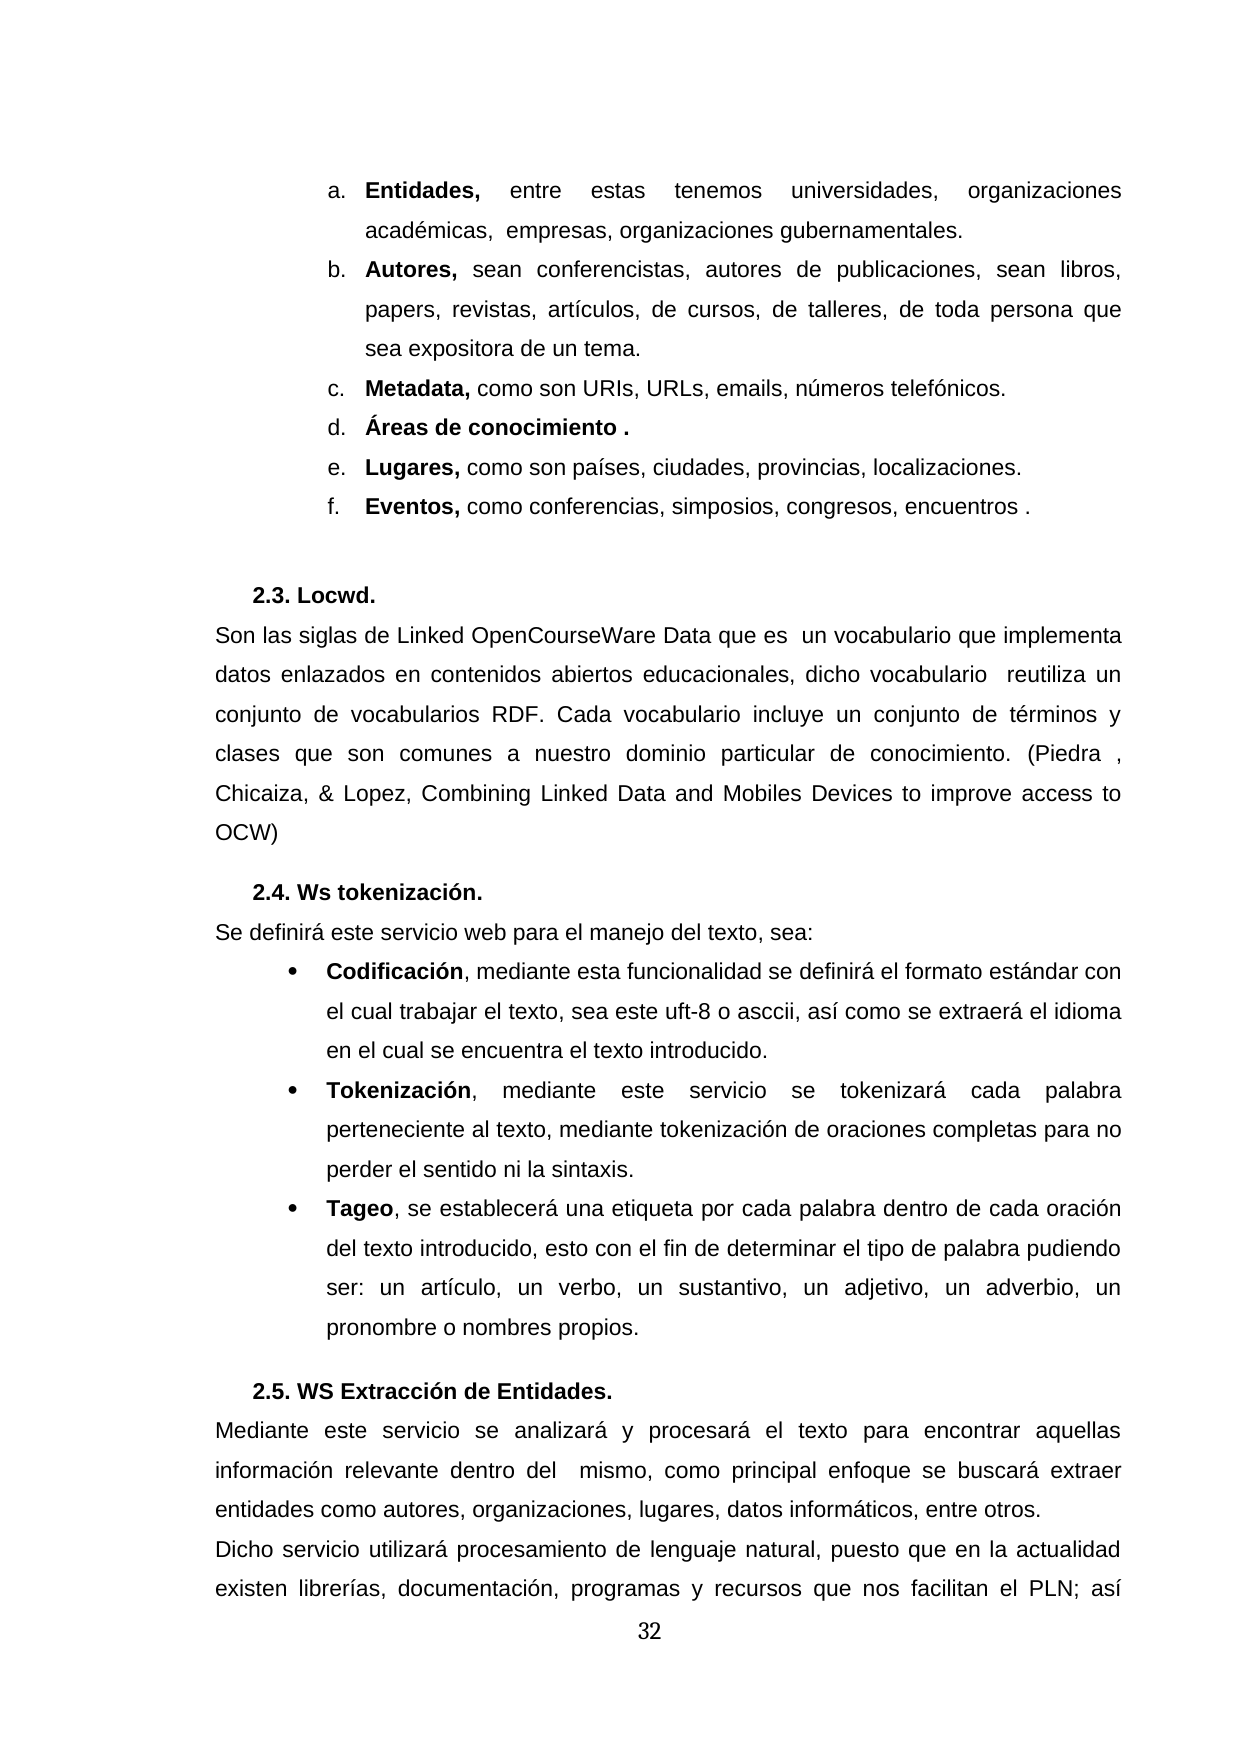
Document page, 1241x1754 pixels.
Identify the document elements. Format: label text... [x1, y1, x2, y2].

text Se definirá este servicio web para el manejo del texto, sea: [215, 919, 1122, 945]
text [215, 1536, 1122, 1602]
text Autores, sean conferencistas, autores de publicaciones, sean libros, papers, revistas, artículos, de cursos, de talleres, de toda persona que sea expositora de un tema. [327, 256, 1122, 361]
text Tokenización, mediante este servicio se tokenizará cada palabra perteneciente al texto, mediante tokenización de oraciones completas para no perder el sentido ni la sintaxis. [288, 1077, 1122, 1182]
text Son las siglas de Linked OpenCourseWare Data que es un vocabulario que implementa datos enlazados en contenidos abiertos educacionales, dicho vocabulario reutiliza un conjunto de vocabularios RDF. Cada vocabulario incluye un conjunto de términos y clases que son comunes a nuestro dominio particular de conocimiento. [215, 622, 1122, 845]
list Entidades, entre estas tenemos universidades, organizaciones académicas, empresas, organizaciones gubernamentales. [327, 177, 1122, 243]
text Locwd. [252, 582, 1122, 608]
text Mediante este servicio se analizará y procesará el texto para encontrar aquellas información relevante dentro del mismo, como principal enfoque se buscará extraer entidades como autores, organizaciones, lugares, datos informáticos, entre otros. [215, 1417, 1122, 1523]
text Ws tokenización. [252, 879, 1122, 906]
text WS Extracción de Entidades. [252, 1378, 1122, 1404]
text Metadata, como son URIs, URLs, emails, números telefónicos. [327, 374, 1122, 401]
text Eventos, como conferencias, simposios, congresos, encuentros . [327, 493, 1122, 519]
text Tageo, se establecerá una etiqueta por cada palabra dentro de cada oración del texto introducido, esto con el fin de determinar el tipo de palabra pudiendo ser: un artículo, un verbo, un sustantivo, un adjetivo, un adverbio, un pronombre o nombres propios. [288, 1195, 1122, 1340]
text Áreas de conocimiento . [327, 414, 1122, 440]
text Codificación, mediante esta funcionalidad se definirá el formato estándar con el cual trabajar el texto, sea este uft-8 o asccii, así como se extraerá el idioma en el cual se encuentra el texto introducido. [288, 958, 1122, 1063]
text Lugares, como son países, ciudades, provincias, localizaciones. [327, 453, 1122, 480]
